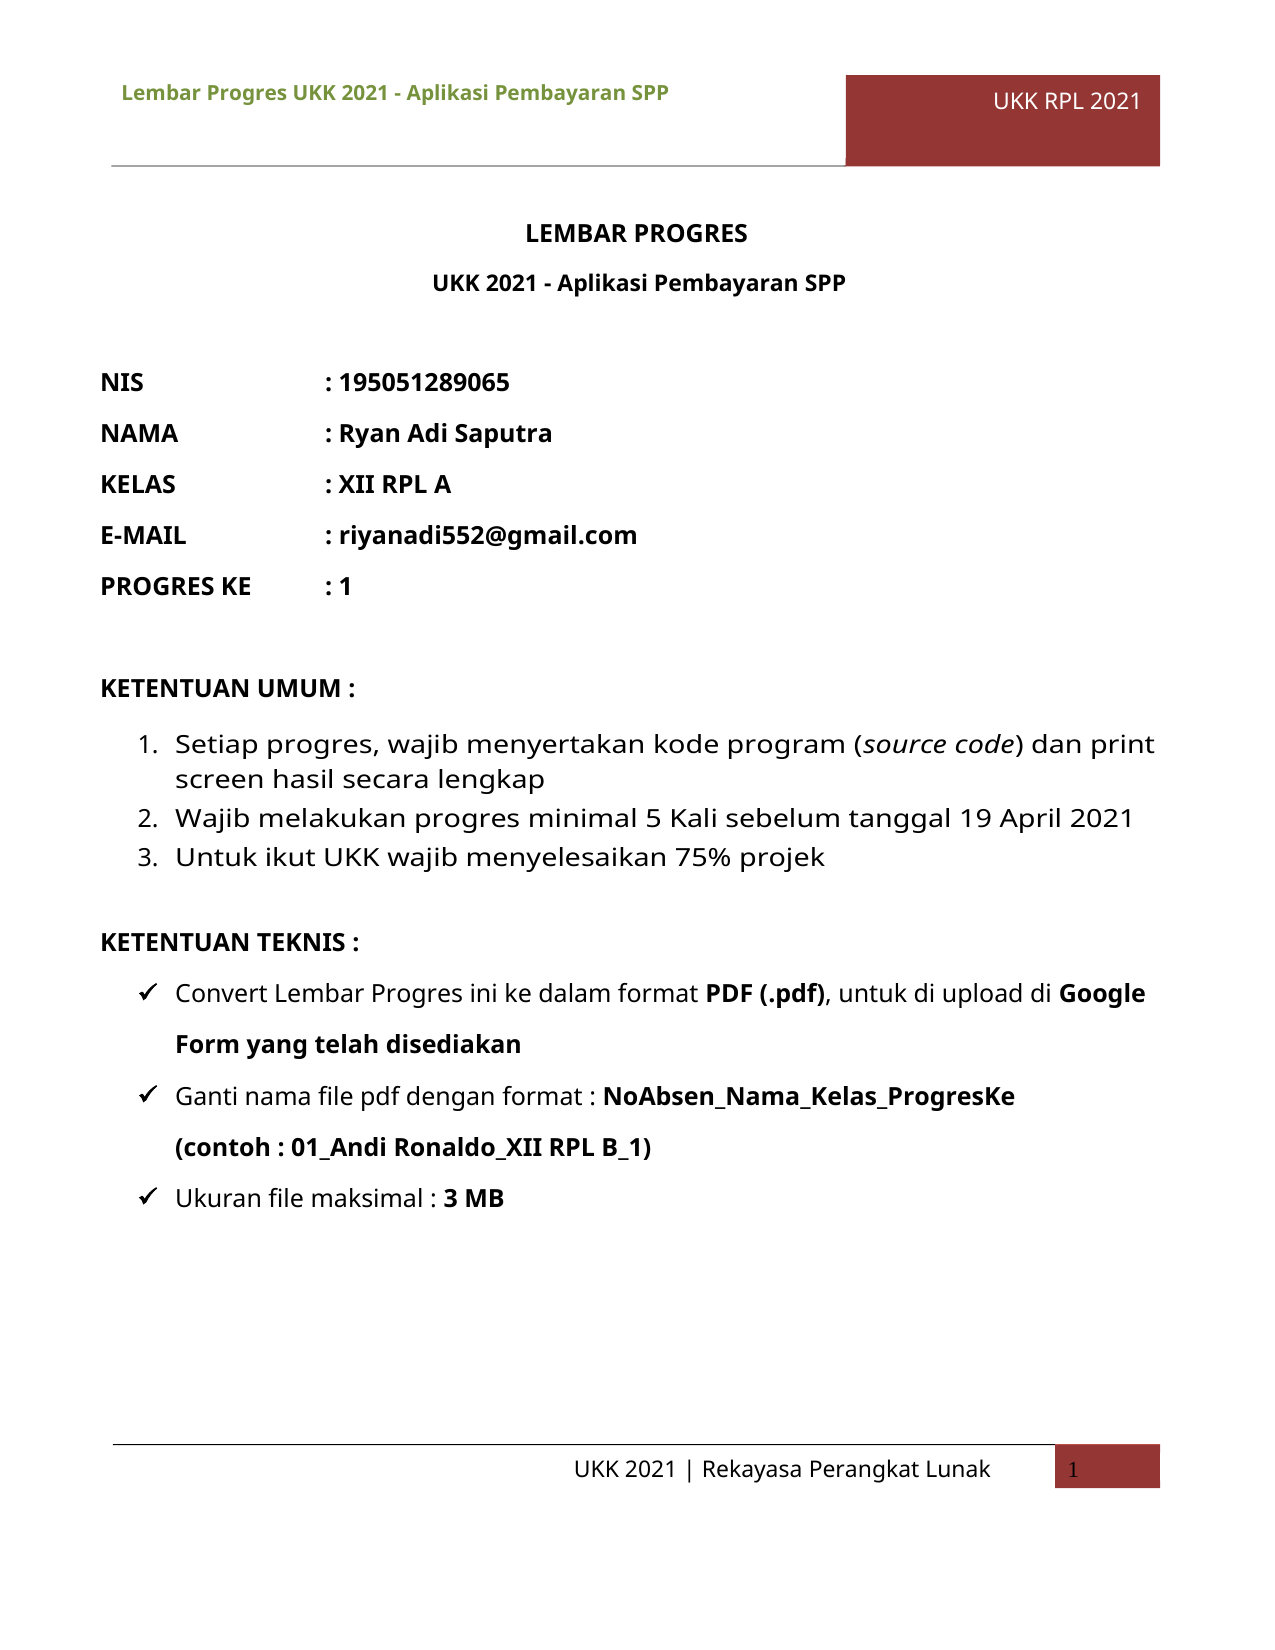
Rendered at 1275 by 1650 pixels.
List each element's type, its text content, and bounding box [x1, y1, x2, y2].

text LEMBAR PROGRES [505, 216, 767, 250]
text PROGRES KE : 1 [100, 569, 1171, 603]
text KELAS : XII RPL A [100, 467, 1171, 501]
list Wajib melakukan progres minimal 5 Kali sebelum tanggal 19 April 2021 [137, 801, 1159, 835]
text KETENTUAN UMUM : [100, 671, 1148, 705]
list Ukuran file maksimal : 3 MB [137, 1180, 1171, 1214]
list Setiap progres, wajib menyertakan kode program (source code) dan print screen hasil secara lengkap [137, 727, 1159, 795]
text KETENTUAN TEKNIS : [100, 925, 1171, 959]
text (contoh : 01_Andi Ronaldo_XII RPL B_1) [175, 1129, 1171, 1163]
text UKK 2021 - Aplikasi Pembayaran SPP [100, 267, 1178, 298]
text NIS : 195051289065 [100, 364, 1171, 399]
text NAMA : Ryan Adi Saputra [100, 416, 1171, 450]
list Ganti nama file pdf dengan format : NoAbsen_Nama_Kelas_ProgresKe [137, 1078, 1171, 1112]
text E-MAIL : riyanadi552@gmail.com [100, 518, 1171, 552]
list Convert Lembar Progres ini ke dalam format PDF (.pdf), untuk di upload di Google Form yang telah disediakan [137, 976, 1171, 1061]
list Untuk ikut UKK wajib menyelesaikan 75% projek [137, 840, 1159, 874]
